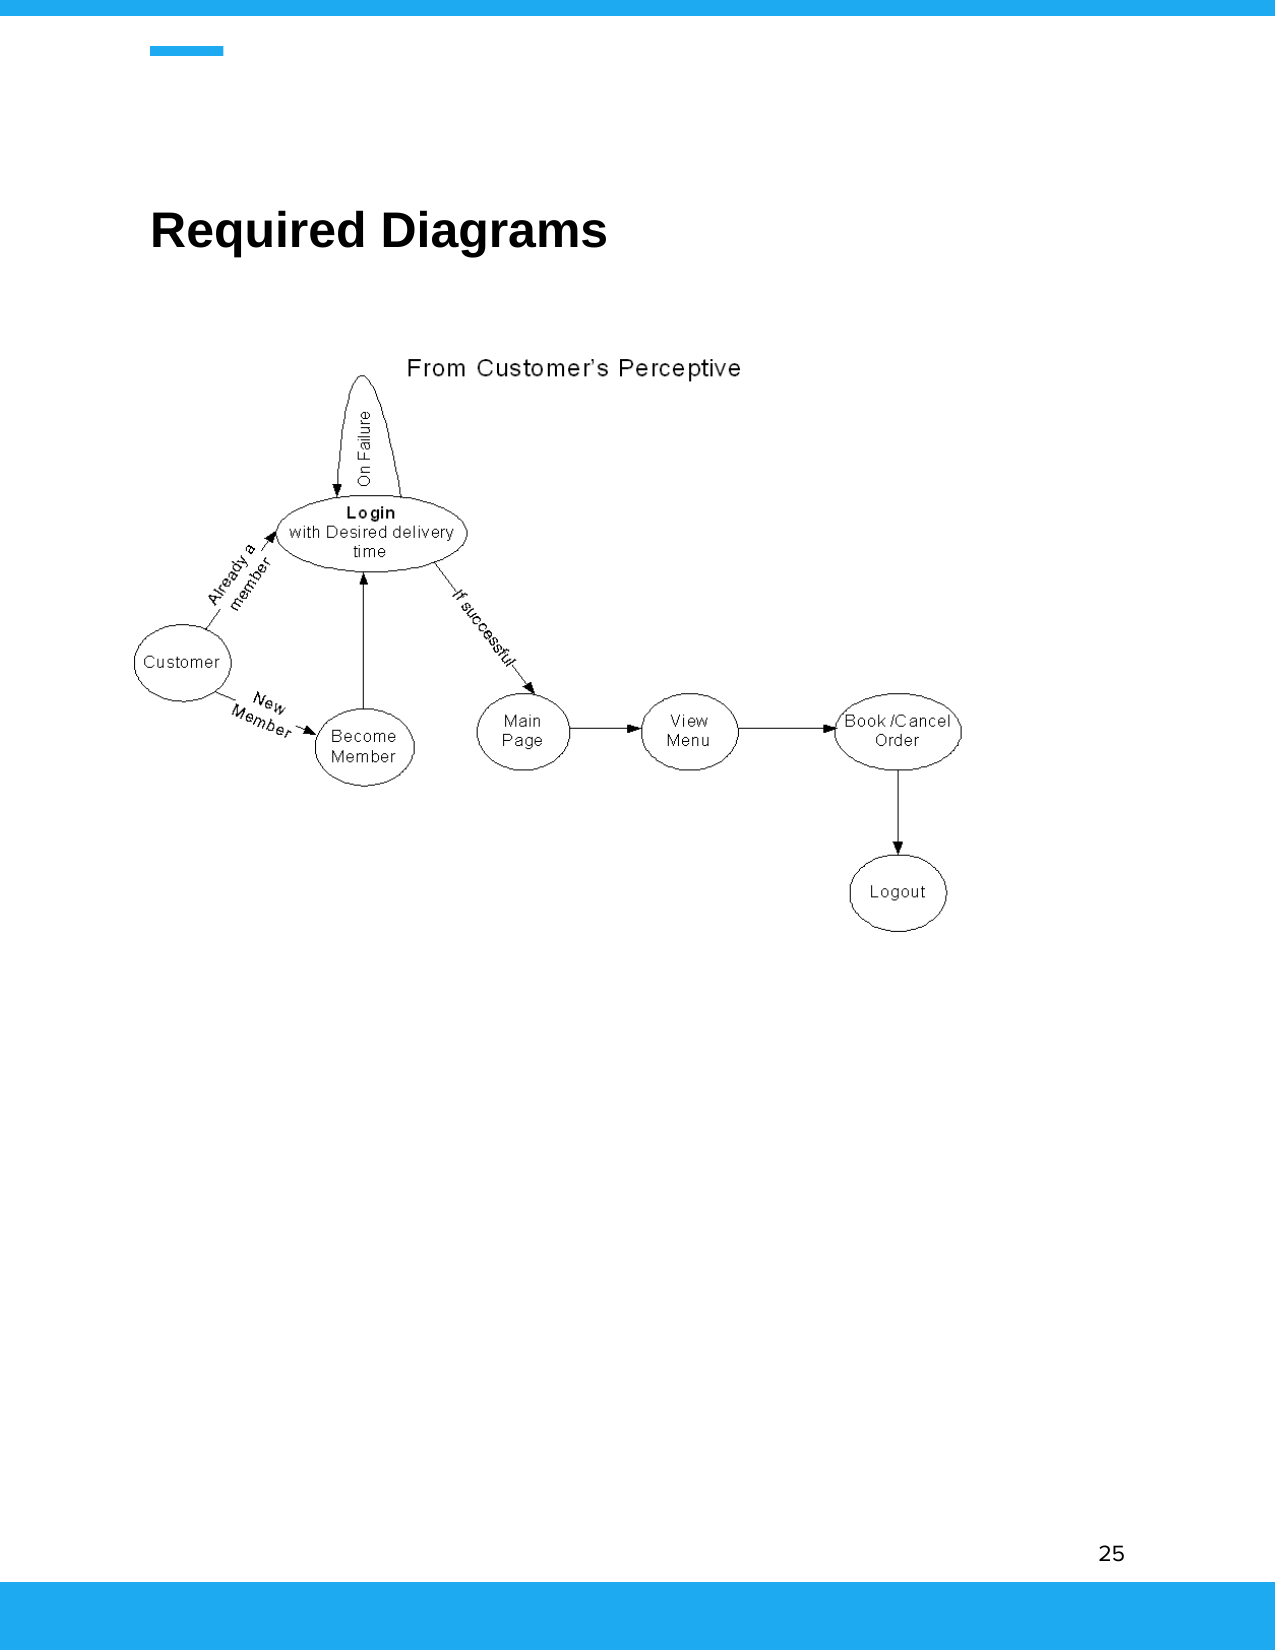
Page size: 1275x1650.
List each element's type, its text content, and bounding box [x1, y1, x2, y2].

picture [131, 353, 1107, 937]
subtitle Required Diagrams [150, 200, 1125, 257]
picture [0, 1582, 1275, 1650]
picture [0, 0, 1275, 16]
picture [150, 46, 224, 56]
